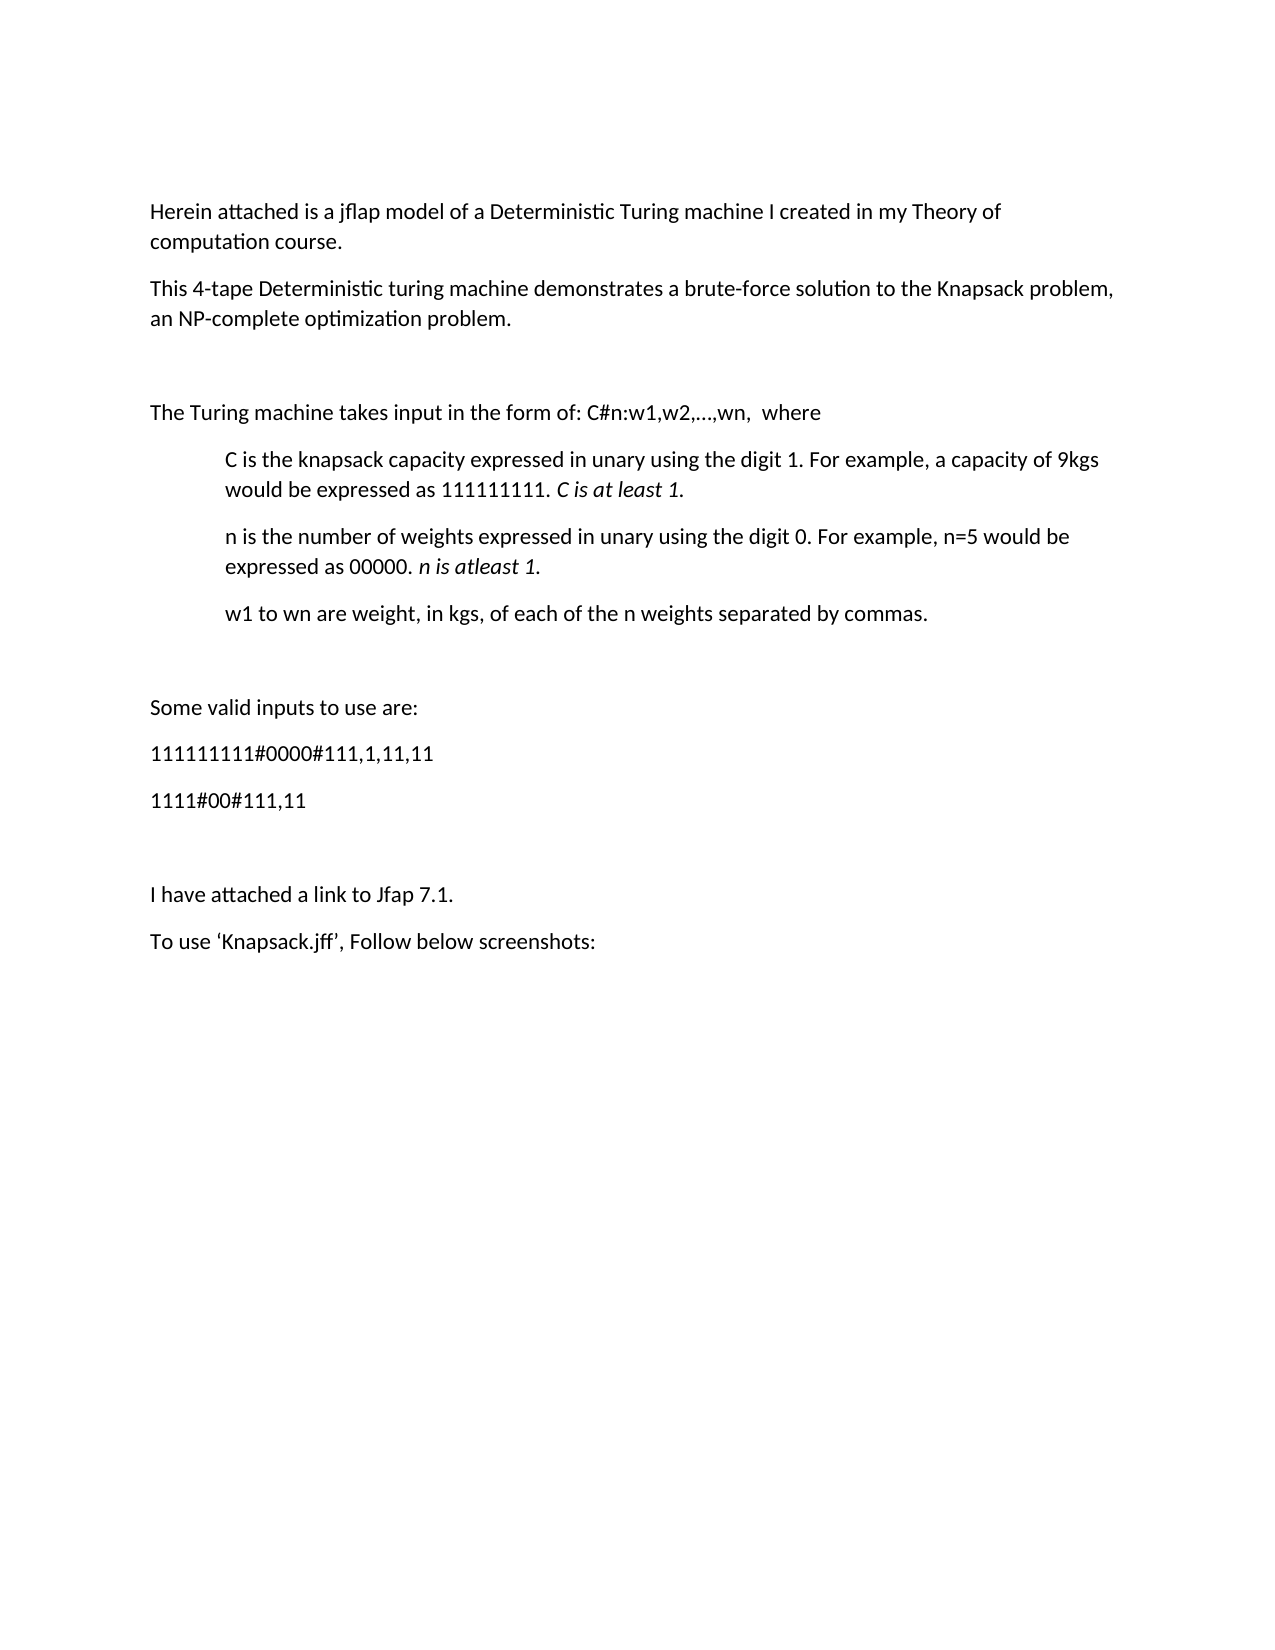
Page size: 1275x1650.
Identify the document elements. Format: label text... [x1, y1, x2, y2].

text To use ‘Knapsack.jff’, Follow below screenshots: [150, 927, 1125, 955]
text This 4-tape Deterministic turing machine demonstrates a brute-force solution to the Knapsack problem, an NP-complete optimization problem. [150, 274, 1125, 332]
text n is the number of weights expressed in unary using the digit 0. For example, n=5 would be expressed as 00000. n is atleast 1. [225, 522, 1125, 580]
text Herein attached is a jflap model of a Deterministic Turing machine I created in my Theory of computation course. [150, 197, 1125, 255]
text The Turing machine takes input in the form of: C#n:w1,w2,…,wn, where [150, 398, 1125, 426]
text 111111111#0000#111,1,11,11 [150, 739, 1125, 768]
text I have attached a link to Jfap 7.1. [150, 880, 1125, 908]
text C is the knapsack capacity expressed in unary using the digit 1. For example, a capacity of 9kgs would be expressed as 111111111. C is at least 1. [225, 445, 1125, 503]
text 1111#00#111,11 [150, 786, 1125, 814]
text Some valid inputs to use are: [150, 693, 1125, 721]
text w1 to wn are weight, in kgs, of each of the n weights separated by commas. [225, 599, 1125, 627]
